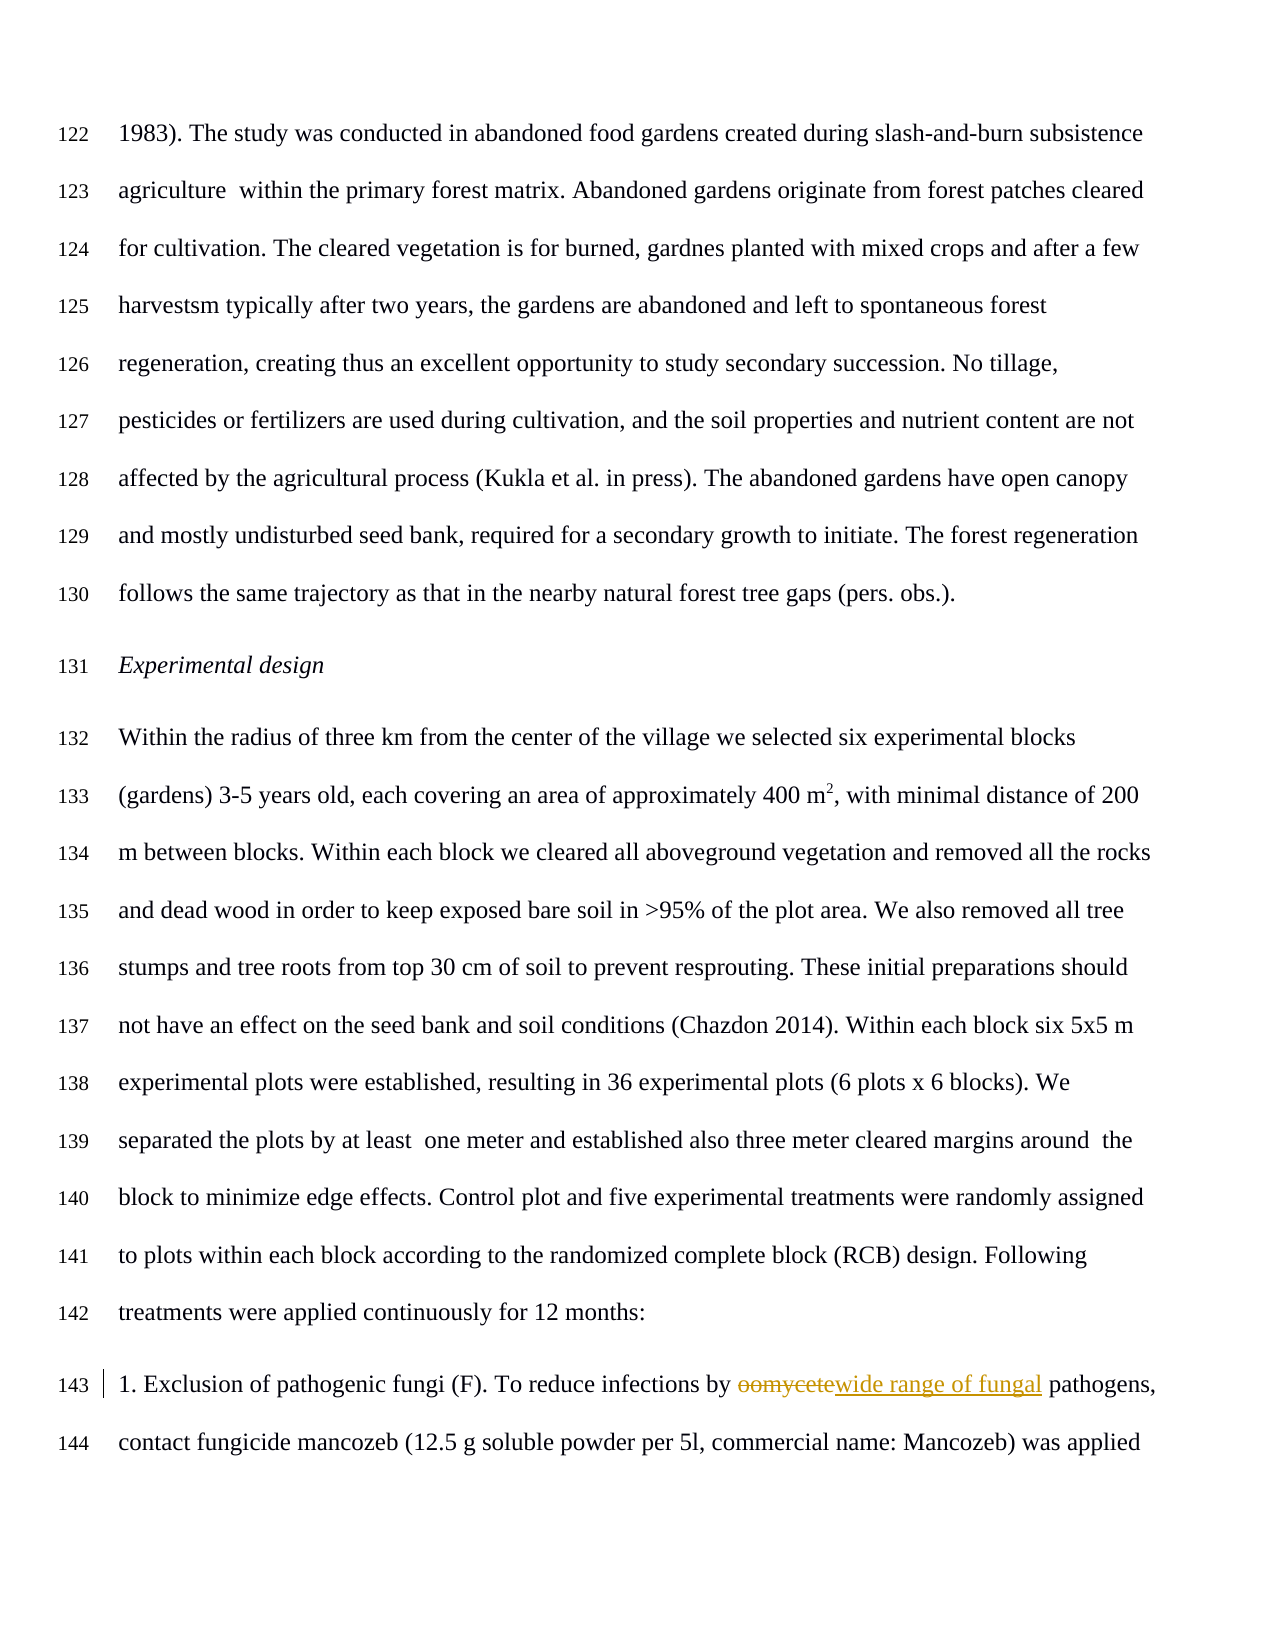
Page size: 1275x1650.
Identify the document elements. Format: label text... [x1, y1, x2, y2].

text Experimental design [118, 650, 1157, 679]
